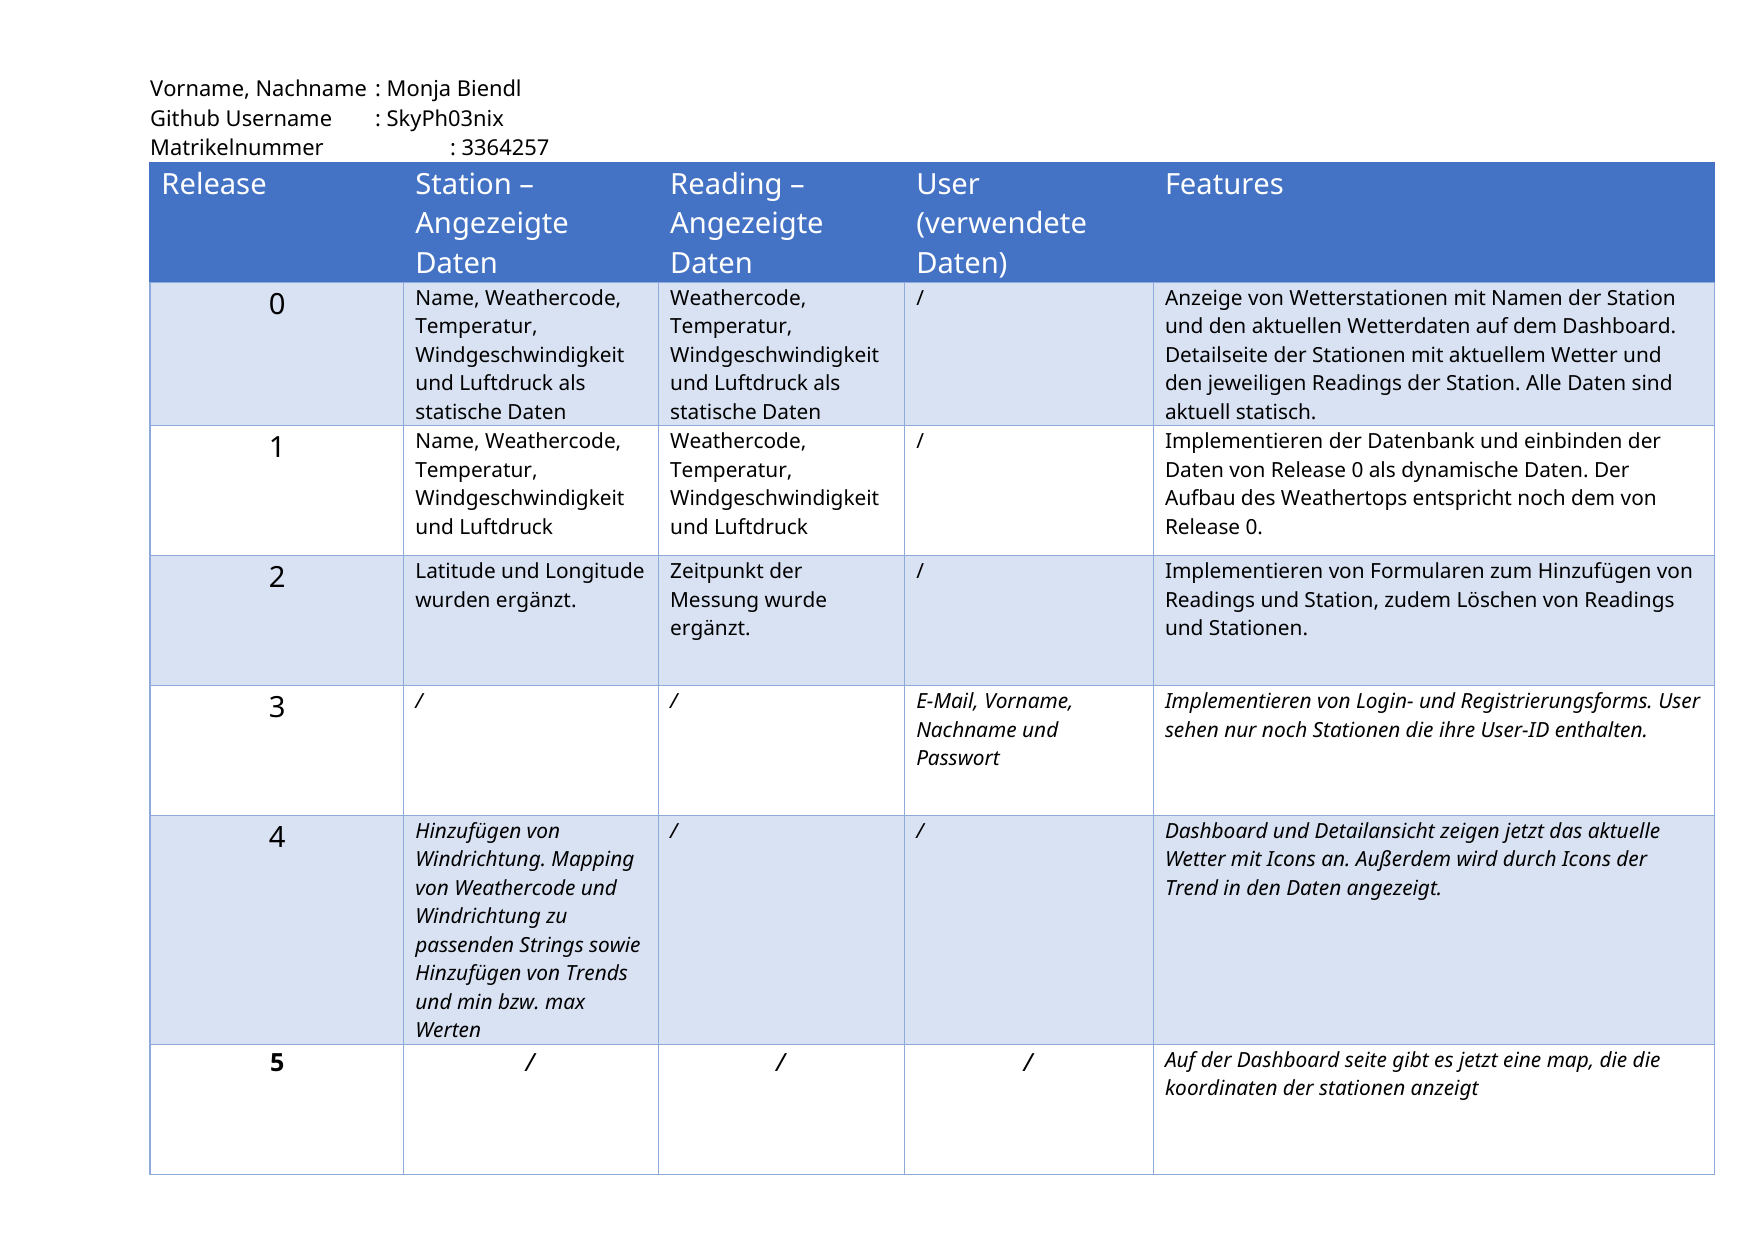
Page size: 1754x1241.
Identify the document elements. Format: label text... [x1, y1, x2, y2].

table_cell Hinzufügen von Windrichtung. Mapping von Weathercode und Windrichtung zu passenden Strings sowie Hinzufügen von Trends und min bzw. max Werten [404, 816, 658, 1044]
table_cell / [404, 686, 658, 815]
table_cell Name, Weathercode, Temperatur, Windgeschwindigkeit und Luftdruck [404, 426, 658, 555]
table_cell Dashboard und Detailansicht zeigen jetzt das aktuelle Wetter mit Icons an. Außerdem wird durch Icons der Trend in den Daten angezeigt. [1154, 816, 1714, 1044]
table_cell / [659, 686, 904, 815]
table_header Release [151, 163, 403, 282]
table_header Features [1154, 163, 1714, 282]
table_cell Auf der Dashboard seite gibt es jetzt eine map, die die koordinaten der stationen anzeigt [1154, 1045, 1714, 1173]
table_cell Weathercode, Temperatur, Windgeschwindigkeit und Luftdruck als statische Daten [659, 283, 904, 425]
table_cell / [905, 556, 1153, 685]
table_cell Weathercode, Temperatur, Windgeschwindigkeit und Luftdruck [659, 426, 904, 555]
table_cell / [905, 426, 1153, 555]
table_header Reading – Angezeigte Daten [659, 163, 904, 282]
text Vorname, Nachname : Monja Biendl [150, 73, 1604, 102]
table_cell Implementieren von Login- und Registrierungsforms. User sehen nur noch Stationen die ihre User-ID enthalten. [1154, 686, 1714, 815]
table_cell 2 [151, 556, 403, 685]
table_header Station – Angezeigte Daten [404, 163, 658, 282]
table_cell / [659, 816, 904, 1044]
table_cell E-Mail, Vorname, Nachname und Passwort [905, 686, 1153, 815]
table_cell 0 [151, 283, 403, 425]
table_cell / [659, 1045, 904, 1173]
text Github Username : SkyPh03nix [150, 102, 1604, 132]
table_cell Zeitpunkt der Messung wurde ergänzt. [659, 556, 904, 685]
table_cell / [905, 283, 1153, 425]
table_cell Name, Weathercode, Temperatur, Windgeschwindigkeit und Luftdruck als statische Daten [404, 283, 658, 425]
table_cell 3 [151, 686, 403, 815]
table_cell Implementieren der Datenbank und einbinden der Daten von Release 0 als dynamische Daten. Der Aufbau des Weathertops entspricht noch dem von Release 0. [1154, 426, 1714, 555]
table_cell / [905, 816, 1153, 1044]
table_cell Implementieren von Formularen zum Hinzufügen von Readings und Station, zudem Löschen von Readings und Stationen. [1154, 556, 1714, 685]
table_cell / [404, 1045, 658, 1173]
table_cell 1 [151, 426, 403, 555]
table_cell / [905, 1045, 1153, 1173]
table_cell Anzeige von Wetterstationen mit Namen der Station und den aktuellen Wetterdaten auf dem Dashboard. Detailseite der Stationen mit aktuellem Wetter und den jeweiligen Readings der Station. Alle Daten sind aktuell statisch. [1154, 283, 1714, 425]
table_cell 5 [151, 1045, 403, 1173]
table_cell 4 [151, 816, 403, 1044]
table_cell Latitude und Longitude wurden ergänzt. [404, 556, 658, 685]
text Matrikelnummer : 3364257 [150, 132, 1604, 162]
table_header User (verwendete Daten) [905, 163, 1153, 282]
